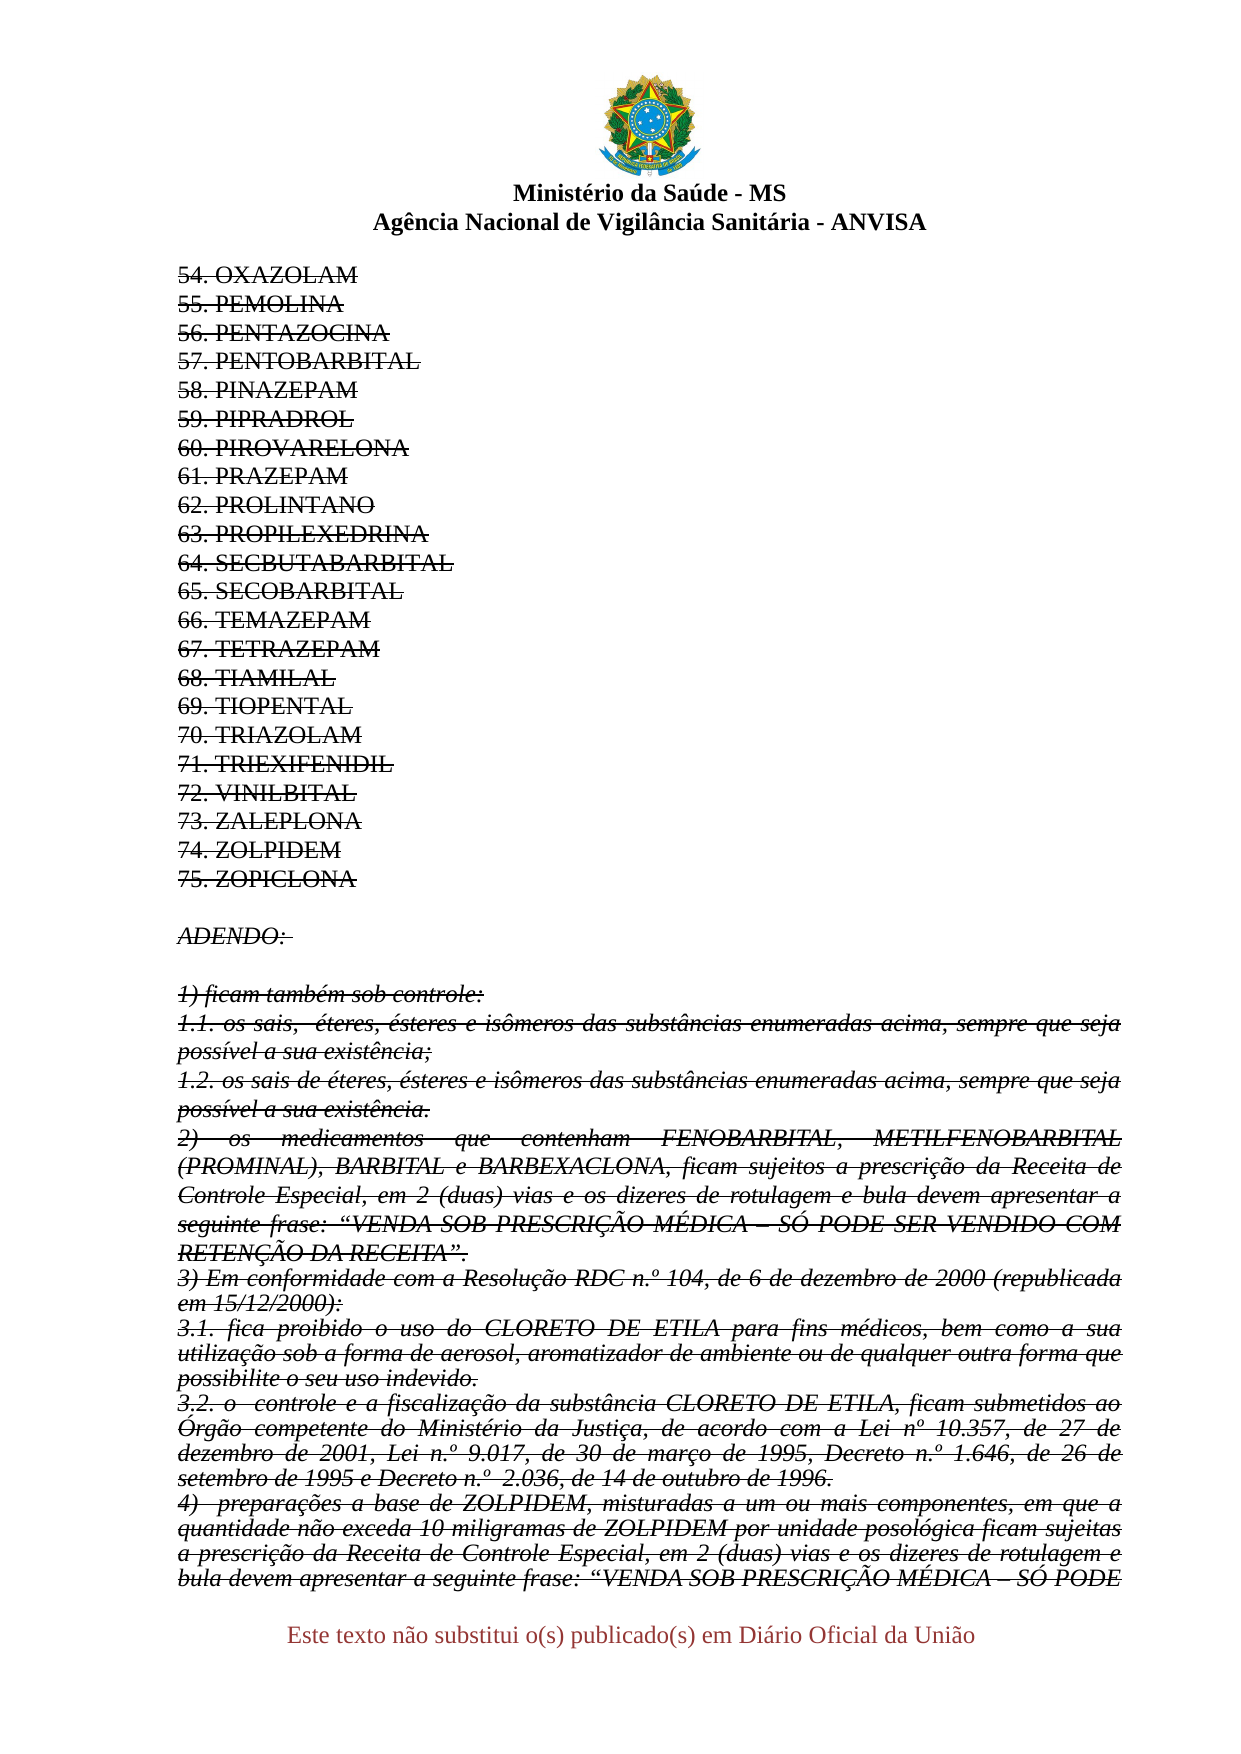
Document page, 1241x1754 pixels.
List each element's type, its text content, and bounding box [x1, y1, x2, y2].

text 62. PROLINTANO [177, 490, 1122, 519]
text 75. ZOPICLONA [177, 864, 1122, 893]
text 2) os medicamentos que contenham FENOBARBITAL, METILFENOBARBITAL (PROMINAL), BARBITAL e BARBEXACLONA, ficam sujeitos a prescrição da Receita de Controle Especial, em 2 (duas) vias e os dizeres de rotulagem e bula devem apresentar a seguinte frase: “VENDA SOB PRESCRIÇÃO MÉDICA – SÓ PODE SER VENDIDO COM RETENÇÃO DA RECEITA”. [177, 1139, 1122, 1167]
text 59. PIPRADROL [177, 404, 1122, 433]
text 3.1. fica proibido o uso do CLORETO DE ETILA para fins médicos, bem como a sua utilização sob a forma de aerosol, aromatizador de ambiente ou de qualquer outra forma que possibilite o seu uso indevido. [177, 1316, 1122, 1329]
text 61. PRAZEPAM [177, 461, 1122, 490]
text 70. TRIAZOLAM [177, 720, 1122, 749]
text 69. TIOPENTAL [177, 691, 1122, 720]
text 3.1. fica proibido o uso do CLORETO DE ETILA para fins médicos, bem como a sua utilização sob a forma de aerosol, aromatizador de ambiente ou de qualquer outra forma que possibilite o seu uso indevido. [177, 1330, 1122, 1354]
text 2) os medicamentos que contenham FENOBARBITAL, METILFENOBARBITAL (PROMINAL), BARBITAL e BARBEXACLONA, ficam sujeitos a prescrição da Receita de Controle Especial, em 2 (duas) vias e os dizeres de rotulagem e bula devem apresentar a seguinte frase: “VENDA SOB PRESCRIÇÃO MÉDICA – SÓ PODE SER VENDIDO COM RETENÇÃO DA RECEITA”. [177, 1168, 1122, 1266]
text 3) Em conformidade com a Resolução RDC n.º 104, de 6 de dezembro de 2000 (republicada em 15/12/2000): [177, 1280, 1122, 1316]
text 3) Em conformidade com a Resolução RDC n.º 104, de 6 de dezembro de 2000 (republicada em 15/12/2000): [177, 1266, 1122, 1279]
picture [595, 72, 704, 179]
text 67. TETRAZEPAM [177, 634, 1122, 663]
text 3.1. fica proibido o uso do CLORETO DE ETILA para fins médicos, bem como a sua utilização sob a forma de aerosol, aromatizador de ambiente ou de qualquer outra forma que possibilite o seu uso indevido. [177, 1355, 1122, 1391]
text 3.2. o controle e a fiscalização da substância CLORETO DE ETILA, ficam submetidos ao Órgão competente do Ministério da Justiça, de acordo com a Lei nº 10.357, de 27 de dezembro de 2001, Lei n.º 9.017, de 30 de março de 1995, Decreto n.º 1.646, de 26 de setembro de 1995 e Decreto n.º 2.036, de 14 de outubro de 1996. [177, 1455, 1122, 1491]
text 54. OXAZOLAM [177, 260, 1122, 289]
text 63. PROPILEXEDRINA [177, 519, 1122, 548]
text 71. TRIEXIFENIDIL [177, 749, 1122, 778]
text 58. PINAZEPAM [177, 375, 1122, 404]
text 64. SECBUTABARBITAL [177, 548, 1122, 576]
text 57. PENTOBARBITAL [177, 346, 1122, 375]
text 1) ficam também sob controle: [177, 979, 1122, 1008]
text 72. VINILBITAL [177, 778, 1122, 806]
text 74. ZOLPIDEM [177, 835, 1122, 864]
text 1.2. os sais de éteres, ésteres e isômeros das substâncias enumeradas acima, sempre que seja possível a sua existência. [177, 1065, 1122, 1123]
text 55. PEMOLINA [177, 289, 1122, 318]
text 3.2. o controle e a fiscalização da substância CLORETO DE ETILA, ficam submetidos ao Órgão competente do Ministério da Justiça, de acordo com a Lei nº 10.357, de 27 de dezembro de 2001, Lei n.º 9.017, de 30 de março de 1995, Decreto n.º 1.646, de 26 de setembro de 1995 e Decreto n.º 2.036, de 14 de outubro de 1996. [177, 1405, 1122, 1454]
text ADENDO: [177, 921, 1122, 950]
text 66. TEMAZEPAM [177, 605, 1122, 634]
text 68. TIAMILAL [177, 663, 1122, 691]
text 73. ZALEPLONA [177, 806, 1122, 835]
text 1.1. os sais, éteres, ésteres e isômeros das substâncias enumeradas acima, sempre que seja possível a sua existência; [177, 1008, 1122, 1065]
text 65. SECOBARBITAL [177, 576, 1122, 605]
text 56. PENTAZOCINA [177, 318, 1122, 346]
text 60. PIROVARELONA [177, 433, 1122, 461]
